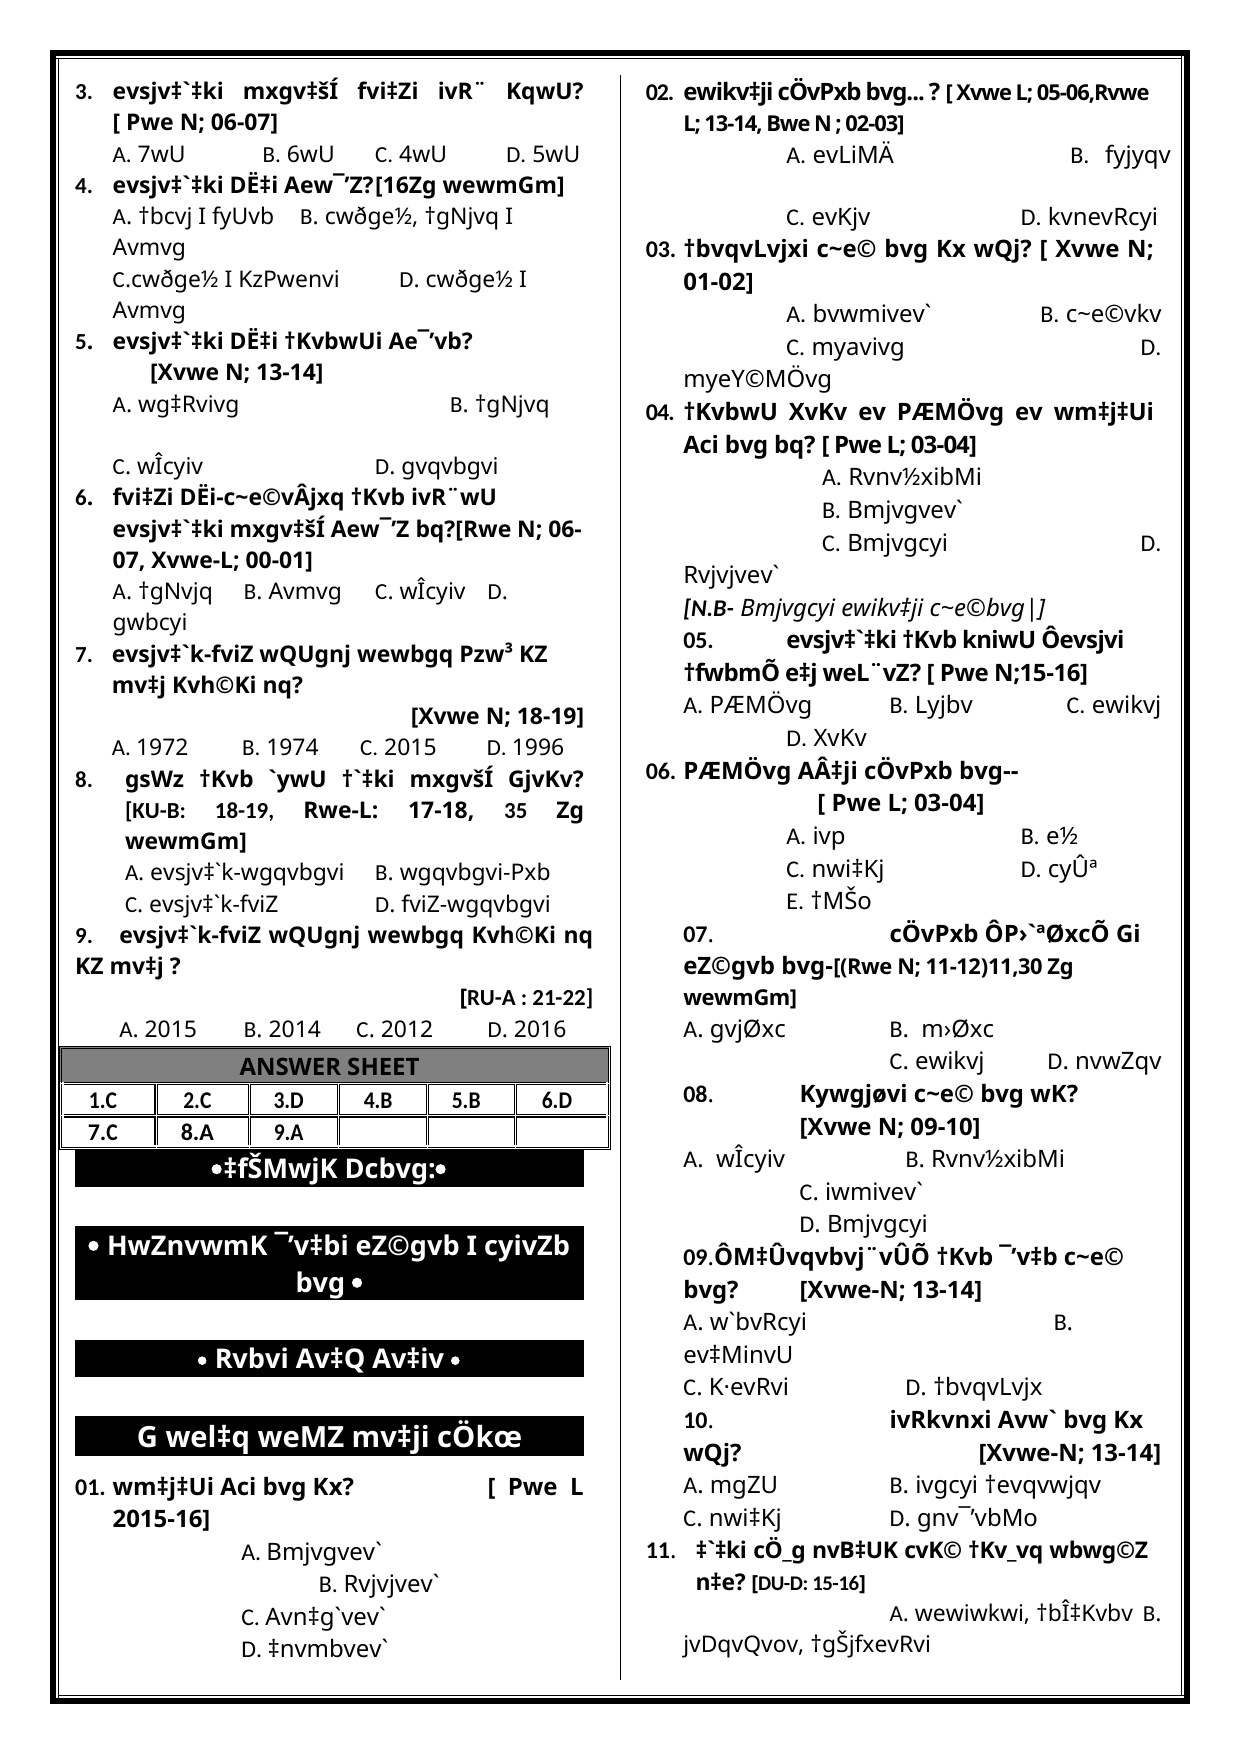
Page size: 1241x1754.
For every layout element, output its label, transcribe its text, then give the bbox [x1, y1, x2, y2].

text 08. Kywgjøvi c~e© bvg wK? [Xvwe N; 09-10] A. wÎcyiv B. Rvnv½xibMi [683, 1077, 1171, 1174]
text A. Bmjvgvev` B. Rvjvjvev` [112, 1534, 600, 1600]
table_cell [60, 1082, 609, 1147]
text 8. gsWz †Kvb `ywU †`‡ki mxgvšÍ GjvKv? [KU-B: 18-19, Rwe-L: 17-18, 35 Zg wewmGm] [75, 762, 584, 856]
text 10. ivRkvnxi Avw` bvg Kx wQj? [Xvwe-N; 13-14] A. mgZU B. ivgcyi †evqvwjqv C. nwi‡Kj D. gnv¯’vbMo [683, 1403, 1171, 1533]
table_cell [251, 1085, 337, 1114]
text 4. evsjv‡`‡ki DË‡i Aew¯’Z? [16Zg wewmGm] A. †bcvj I fyUvb B. cwðge½, †gNjvq I Avmvg C.cwðge½ I KzPwenvi D. cwðge½ I Avmvg [75, 169, 584, 325]
text 09.ÔM‡Ûvqvbvj¨vÛÕ †Kvb ¯’v‡b c~e© bvg? [Xvwe-N; 13-14] A. w`bvRcyi B. ev‡MinvU C. K·evRvi D. †bvqvLvjx [683, 1240, 1171, 1403]
text C. evsjv‡`k-fviZ D. fviZ-wgqvbgvi [75, 887, 584, 919]
text 3. evsjv‡`‡ki mxgv‡šÍ fvi‡Zi ivR¨ KqwU?[ Pwe N; 06-07] [75, 75, 584, 137]
text A. evsjv‡`k-wgqvbgvi B. wgqvbgvi-Pxb [75, 856, 584, 887]
text 04. †KvbwU XvKv ev PÆMÖvg ev wm‡j‡Ui Aci bvg bq? [ Pwe L; 03-04] [646, 395, 1154, 460]
text 5. evsjv‡`‡ki DË‡i †KvbwUi Ae¯’vb? [Xvwe N; 13-14] A. wg‡Rvivg B. †gNjvq [75, 325, 584, 450]
text [N.B- Bmjvgcyi ewikv‡ji c~e©bvg|] [683, 591, 1154, 623]
text 9. evsjv‡`k-fviZ wQUgnj wewbgq Kvh©Ki nq KZ mv‡j ? [75, 919, 593, 981]
text A. bvwmivev` B. c~e©vkv [683, 297, 1171, 330]
text 07. cÖvPxb ÔP›`ªØxcÕ Gi eZ©gvb bvg-[(Rwe N; 11-12)11,30 Zg wewmGm] A. gvjØxc B. m›Øxc [683, 917, 1171, 1044]
text C. Bmjvgcyi D. Rvjvjvev` [683, 525, 1171, 591]
text 11. ‡`‡ki cÖ_g nvB‡UK cvK© †Kv_vq wbwg©Z n‡e? [DU-D: 15-16] [646, 1533, 1148, 1597]
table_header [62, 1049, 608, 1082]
text C. wÎcyiv D. gvqvbgvi [112, 450, 584, 481]
text C. ewikvj D. nvwZqv [683, 1044, 1171, 1077]
text 03. †bvqvLvjxi c~e© bvg Kx wQj? [ Xvwe N; 01-02] [646, 232, 1154, 297]
text [Xvwe N; 18-19] [75, 700, 584, 731]
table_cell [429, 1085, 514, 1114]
text A. evLiMÄ B. fyjyqv [683, 137, 1171, 199]
text 6. fvi‡Zi DËi-c~e©vÂjxq †Kvb ivR¨wU evsjv‡`‡ki mxgv‡šÍ Aew¯’Z bq?[Rwe N; 06-07, Xvwe-L; 00-01] A. †gNvjq B. Avmvg C. wÎcyiv D. gwbcyi [75, 481, 584, 637]
text 02. ewikv‡ji cÖvPxb bvg... ? [ Xvwe L; 05-06,Rvwe L; 13-14, Bwe N ; 02-03] [646, 75, 1154, 137]
text A. 1972 B. 1974 C. 2015 D. 1996 [75, 731, 584, 762]
text A. 2015 B. 2014 C. 2012 D. 2016 [75, 1012, 593, 1044]
text C. Avn‡g`vev` D. ‡nvmbvev` [112, 1600, 600, 1665]
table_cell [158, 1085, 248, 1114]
text C. evKjv D. kvnevRcyi [683, 199, 1171, 232]
text C. nwi‡Kj D. cyÛª E. †MŠo [683, 851, 1171, 917]
text 06. PÆMÖvg AÂ‡ji cÖvPxb bvg-- [ Pwe L; 03-04] [646, 753, 1154, 819]
text A. 7wU B. 6wU C. 4wU D. 5wU [75, 137, 584, 169]
text G wel‡q weMZ mv‡ji cÖkœ [75, 1416, 584, 1456]
text Rvbvi Av‡Q Av‡iv [75, 1340, 584, 1377]
text A. Rvnv½xibMi B. Bmjvgvev` [683, 460, 1171, 525]
text A. ivp B. e½ [683, 819, 1171, 851]
text C. iwmivev` D. Bmjvgcyi [683, 1174, 1171, 1240]
text 05. evsjv‡`‡ki †Kvb kniwU Ôevsjvi †fwbmÕ e‡j weL¨vZ? [ Pwe N;15-16] A. PÆMÖvg B. Lyjbv C. ewikvj D. XvKv [683, 623, 1171, 753]
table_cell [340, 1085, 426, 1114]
text 7. evsjv‡`k-fviZ wQUgnj wewbgq Pzw³ KZ mv‡j Kvh©Ki nq? [75, 637, 584, 700]
text ‡fŠMwjK Dcbvg: [75, 1150, 584, 1187]
text [RU-A : 21-22] [75, 981, 593, 1012]
text A. wewiwkwi, †bÎ‡Kvbv B. jvDqvQvov, †gŠjfxevRvi [683, 1597, 1161, 1659]
text HwZnvwmK ¯’v‡bi eZ©gvb I cyivZb bvg [75, 1226, 584, 1300]
text 01. wm‡j‡Ui Aci bvg Kx? [ Pwe L 2015-16] [75, 1469, 584, 1534]
text C. myavivg D. myeY©MÖvg [683, 330, 1171, 395]
